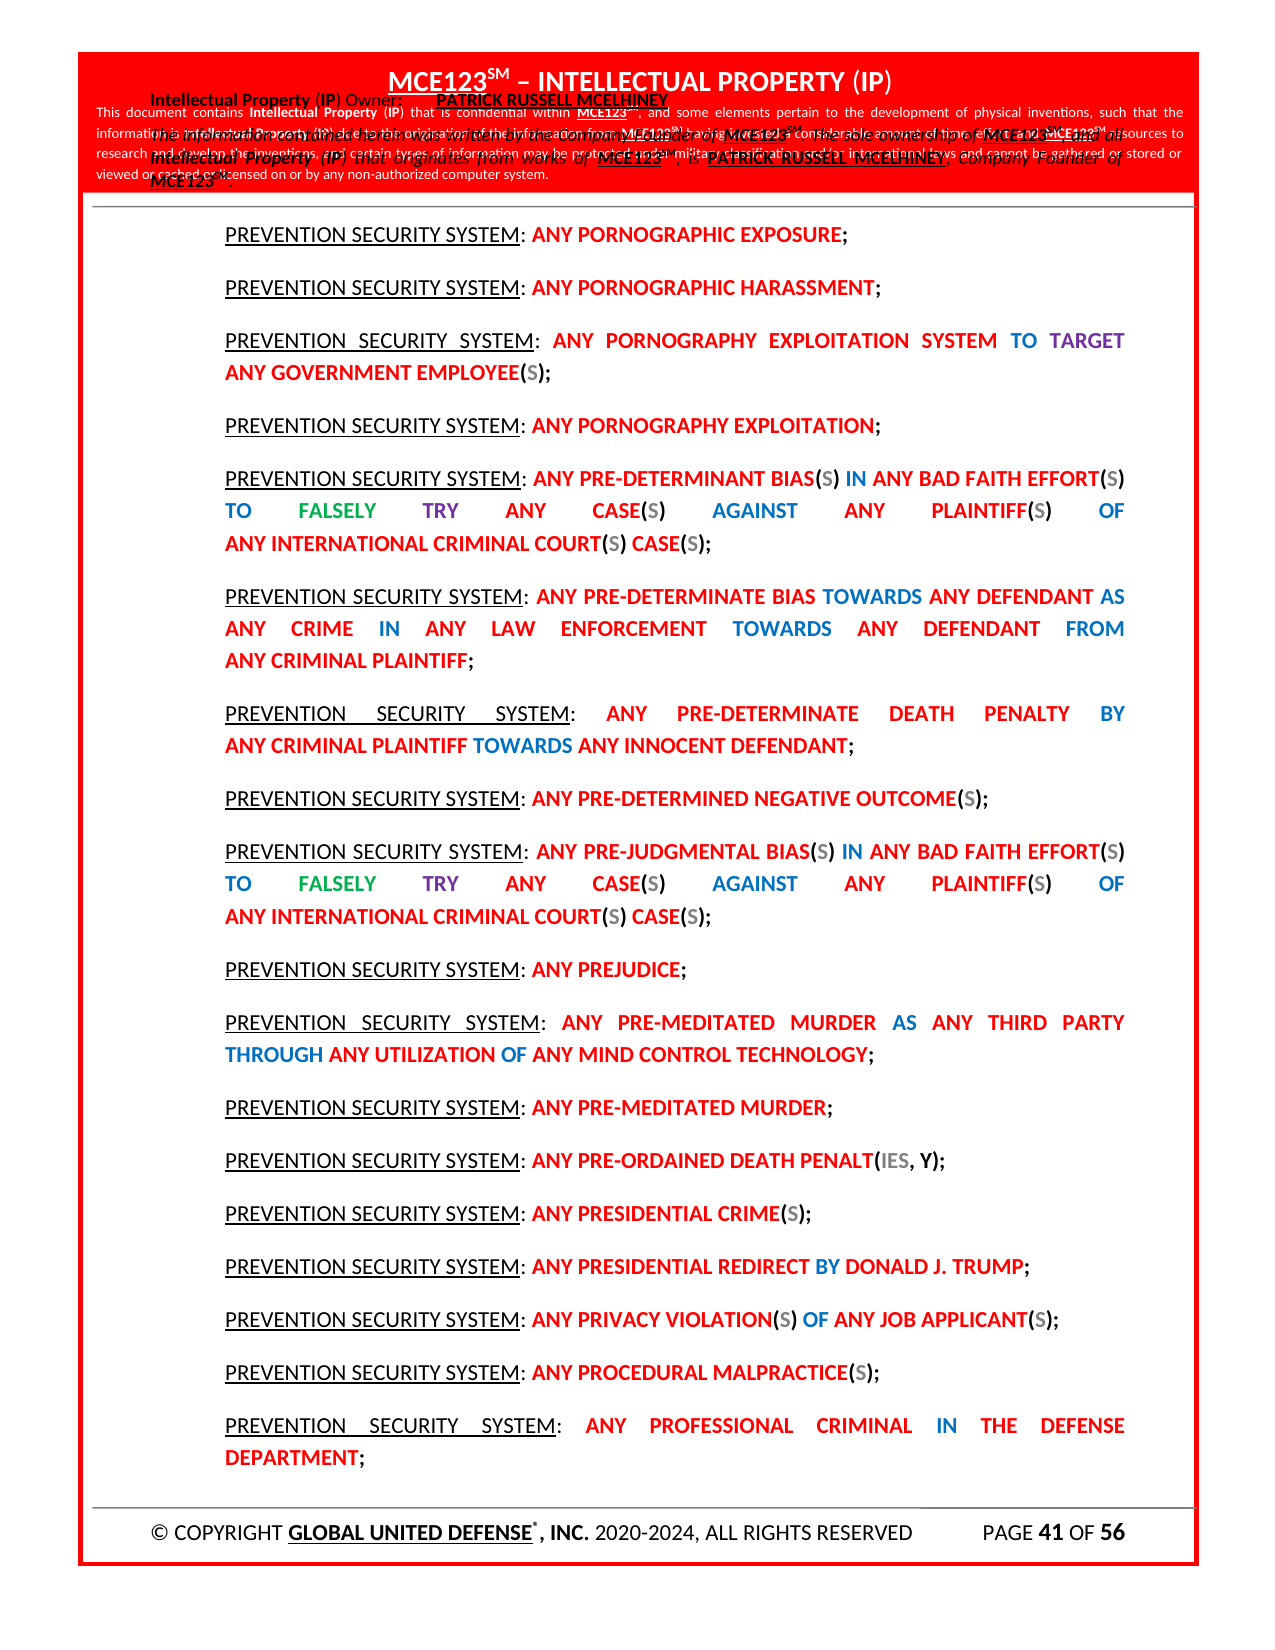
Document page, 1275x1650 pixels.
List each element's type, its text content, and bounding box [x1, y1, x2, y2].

text PREVENTION SECURITY SYSTEM: ANY PORNOGRAPHIC EXPOSURE; [225, 220, 1125, 248]
text PREVENTION SECURITY SYSTEM: ANY PORNOGRAPHIC HARASSMENT; [225, 273, 1125, 301]
text PREVENTION SECURITY SYSTEM: ANY PRE-ORDAINED DEATH PENALT(IES, Y); [225, 1146, 1125, 1174]
text PREVENTION SECURITY SYSTEM: ANY PROCEDURAL MALPRACTICE(S); [225, 1358, 1125, 1386]
text PREVENTION SECURITY SYSTEM: ANY PRE-MEDITATED MURDER; [225, 1093, 1125, 1121]
text PREVENTION SECURITY SYSTEM: ANY PRESIDENTIAL CRIME(S); [225, 1199, 1125, 1227]
text PREVENTION SECURITY SYSTEM: ANY PRIVACY VIOLATION(S) OF ANY JOB APPLICANT(S); [225, 1305, 1125, 1333]
text PREVENTION SECURITY SYSTEM: ANY PORNOGRAPHY EXPLOITATION SYSTEM TO TARGET ANY GOVERNMENT EMPLOYEE(S); [225, 326, 1125, 386]
text PREVENTION SECURITY SYSTEM: ANY PRESIDENTIAL REDIRECT BY DONALD J. TRUMP; [225, 1252, 1125, 1280]
text PREVENTION SECURITY SYSTEM: ANY PRE-JUDGMENTAL BIAS(S) IN ANY BAD FAITH EFFORT(S) TO FALSELY TRY ANY CASE(S) AGAINST ANY PLAINTIFF(S) OF ANY INTERNATIONAL CRIMINAL COURT(S) CASE(S); [225, 837, 1125, 930]
text PREVENTION SECURITY SYSTEM: ANY PREJUDICE; [225, 955, 1125, 983]
text PREVENTION SECURITY SYSTEM: ANY PORNOGRAPHY EXPLOITATION; [225, 411, 1125, 439]
text PREVENTION SECURITY SYSTEM: ANY PRE-DETERMINANT BIAS(S) IN ANY BAD FAITH EFFORT(S) TO FALSELY TRY ANY CASE(S) AGAINST ANY PLAINTIFF(S) OF ANY INTERNATIONAL CRIMINAL COURT(S) CASE(S); [225, 464, 1125, 557]
text PREVENTION SECURITY SYSTEM: ANY PROFESSIONAL CRIMINAL IN THE DEFENSE DEPARTMENT; [225, 1411, 1125, 1471]
text PREVENTION SECURITY SYSTEM: ANY PRE-DETERMINATE BIAS TOWARDS ANY DEFENDANT AS ANY CRIME IN ANY LAW ENFORCEMENT TOWARDS ANY DEFENDANT FROM ANY CRIMINAL PLAINTIFF; [225, 582, 1125, 674]
text PREVENTION SECURITY SYSTEM: ANY PRE-DETERMINATE DEATH PENALTY BY ANY CRIMINAL PLAINTIFF TOWARDS ANY INNOCENT DEFENDANT; [225, 699, 1125, 759]
text PREVENTION SECURITY SYSTEM: ANY PRE-MEDITATED MURDER AS ANY THIRD PARTY THROUGH ANY UTILIZATION OF ANY MIND CONTROL TECHNOLOGY; [225, 1008, 1125, 1068]
text PREVENTION SECURITY SYSTEM: ANY PRE-DETERMINED NEGATIVE OUTCOME(S); [225, 784, 1125, 812]
